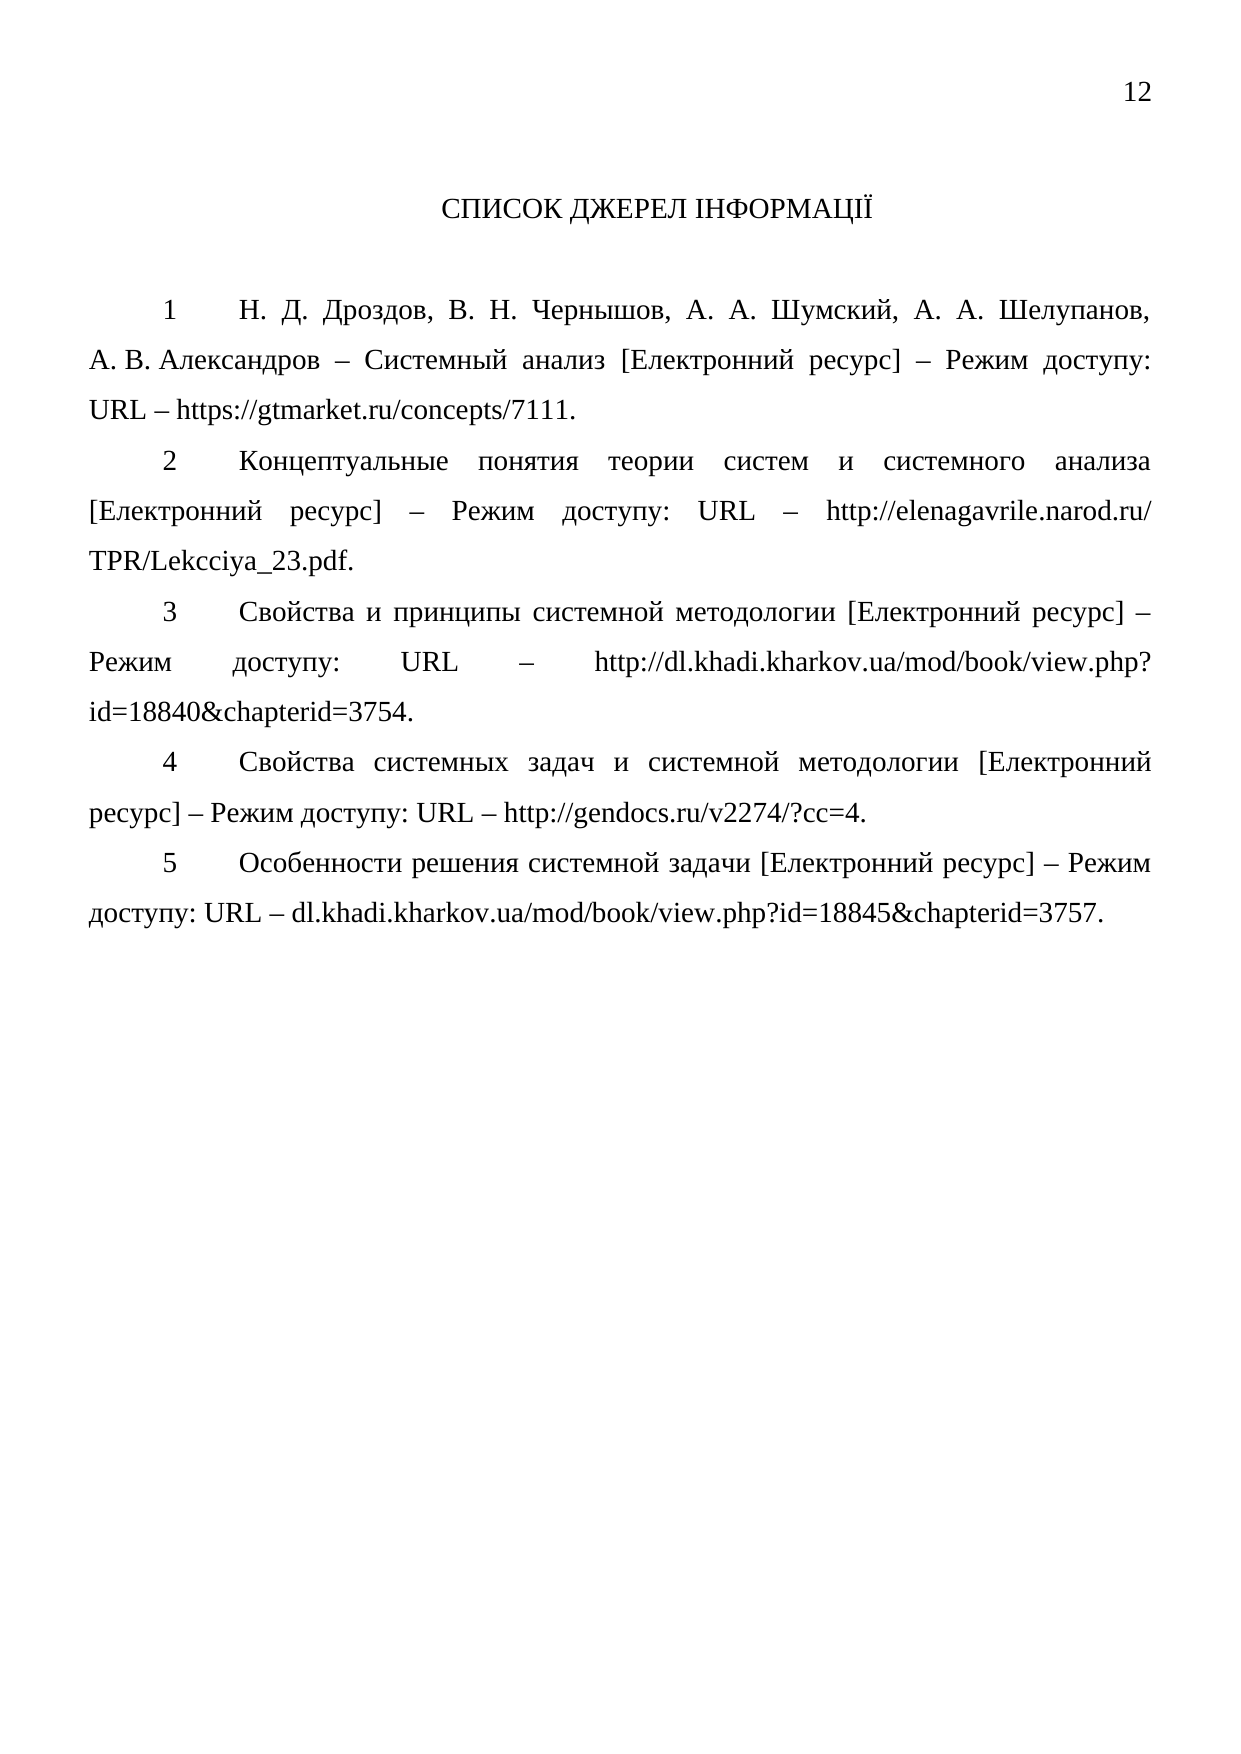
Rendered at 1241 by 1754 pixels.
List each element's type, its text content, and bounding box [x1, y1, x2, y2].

list Особенности решения системной задачи [Електронний ресурс] – Режим доступу: URL – dl.khadi.kharkov.ua/mod/book/view.php?id=18845&chapterid=3757. [89, 845, 1152, 929]
list Н. Д. Дроздов, В. Н. Чернышов, А. А. Шумский, А. А. Шелупанов, А. В. Александров – Системный анализ [Електронний ресурс] – Режим доступу: URL – https://gtmarket.ru/concepts/7111. [89, 292, 1152, 426]
list Свойства системных задач и системной методологии [Електронний ресурс] – Режим доступу: URL – http://gendocs.ru/v2274/?cc=4. [89, 744, 1152, 828]
text СПИСОК ДЖЕРЕЛ ІНФОРМАЦІЇ [89, 191, 1152, 225]
list Свойства и принципы системной методологии [Електронний ресурс] – Режим доступу: URL – http://dl.khadi.kharkov.ua/mod/book/view.php? id=18840&chapterid=3754. [89, 594, 1152, 728]
list Концептуальные понятия теории систем и системного анализа [Електронний ресурс] – Режим доступу: URL – http://elenagavrile.narod.ru/ TPR/Lekcciya_23.pdf. [89, 443, 1152, 577]
